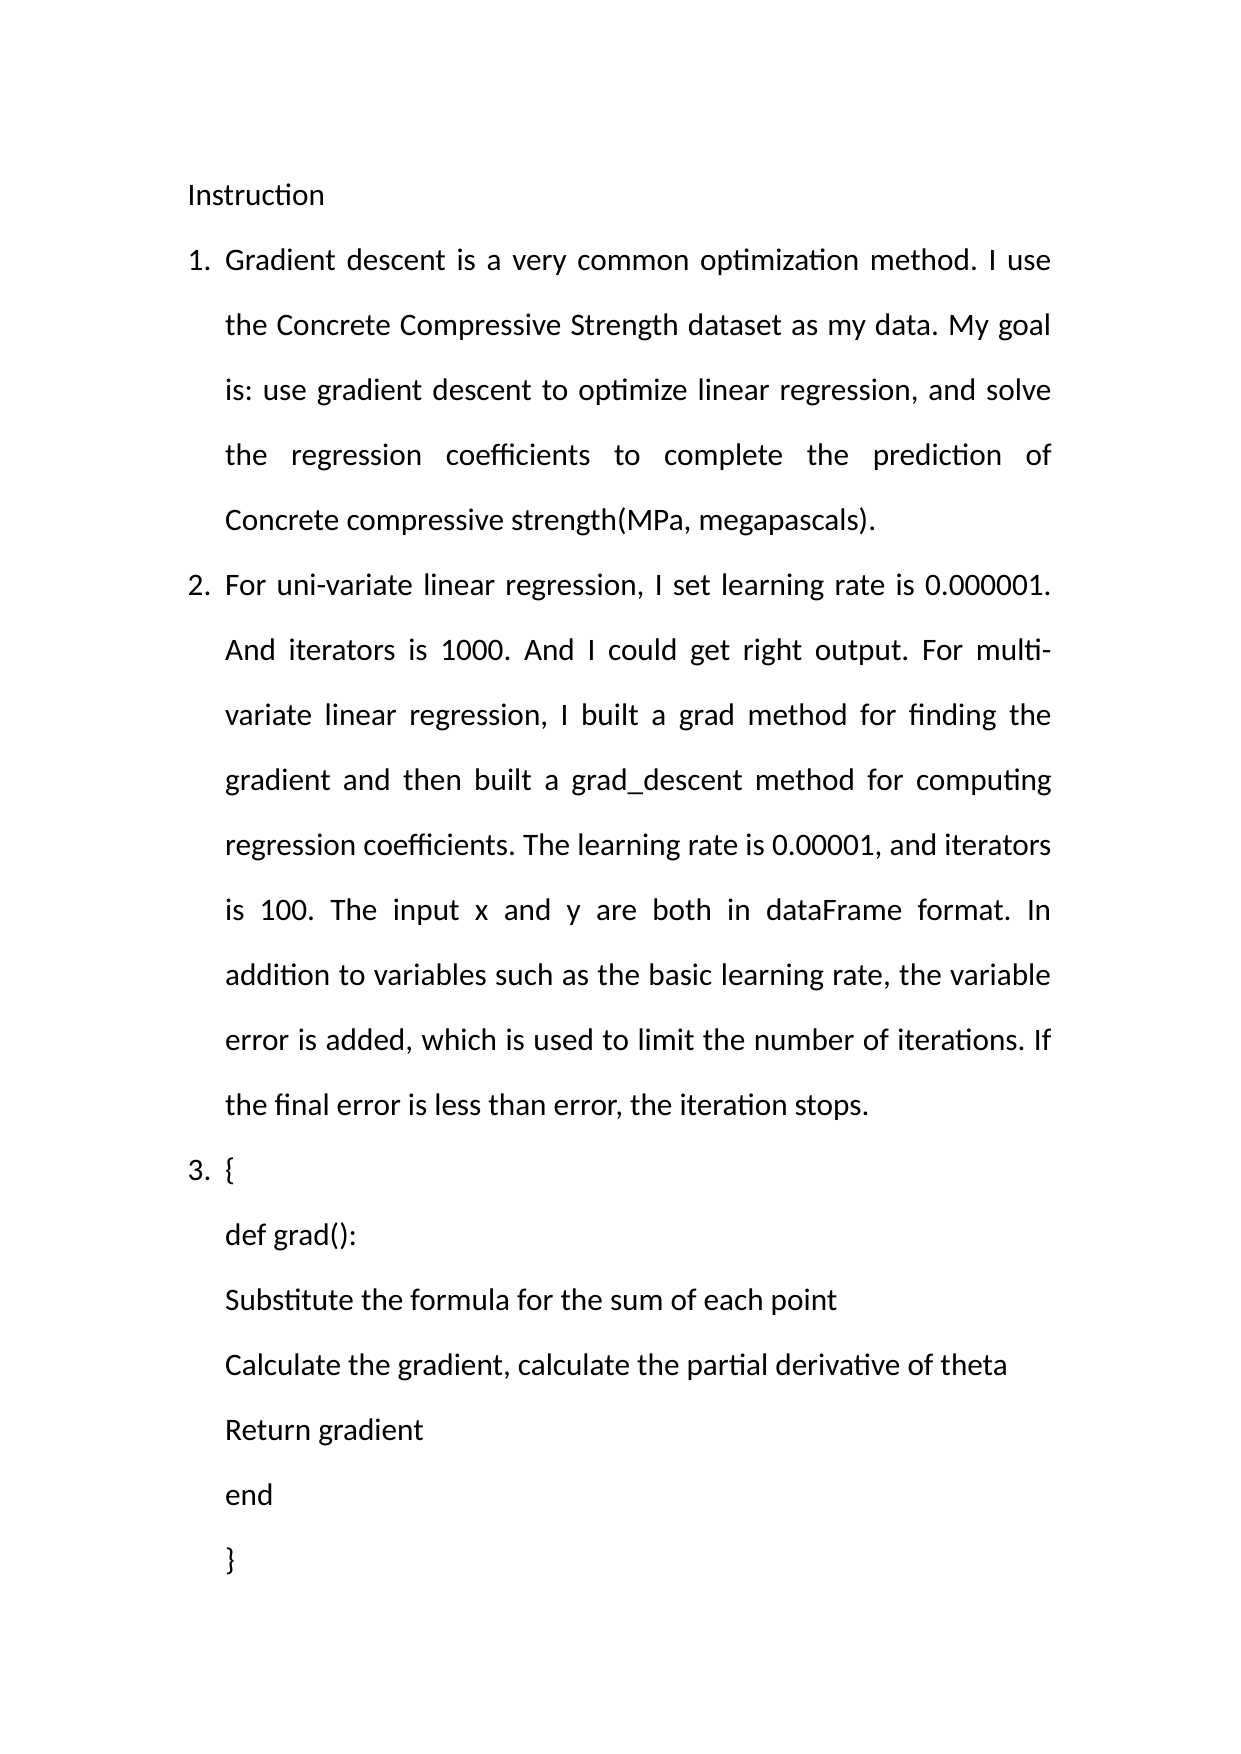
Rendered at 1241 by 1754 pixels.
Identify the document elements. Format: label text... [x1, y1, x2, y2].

list { [187, 1137, 1053, 1202]
list Return gradient [225, 1397, 1053, 1462]
list def grad(): [225, 1202, 1053, 1267]
list Gradient descent is a very common optimization method. I use the Concrete Compressive Strength dataset as my data. My goal is: use gradient descent to optimize linear regression, and solve the regression coefficients to complete the prediction of Concrete compressive strength(MPa, megapascals). [187, 227, 1053, 552]
list } [225, 1527, 1053, 1592]
list end [225, 1462, 1053, 1527]
text Instruction [187, 162, 1053, 227]
list Calculate the gradient, calculate the partial derivative of theta [225, 1332, 1053, 1397]
list Substitute the formula for the sum of each point [225, 1267, 1053, 1332]
list For uni-variate linear regression, I set learning rate is 0.000001. And iterators is 1000. And I could get right output. For multi-variate linear regression, I built a grad method for finding the gradient and then built a grad_descent method for computing regression coefficients. The learning rate is 0.00001, and iterators is 100. The input x and y are both in dataFrame format. In addition to variables such as the basic learning rate, the variable error is added, which is used to limit the number of iterations. If the final error is less than error, the iteration stops. [187, 552, 1053, 1137]
